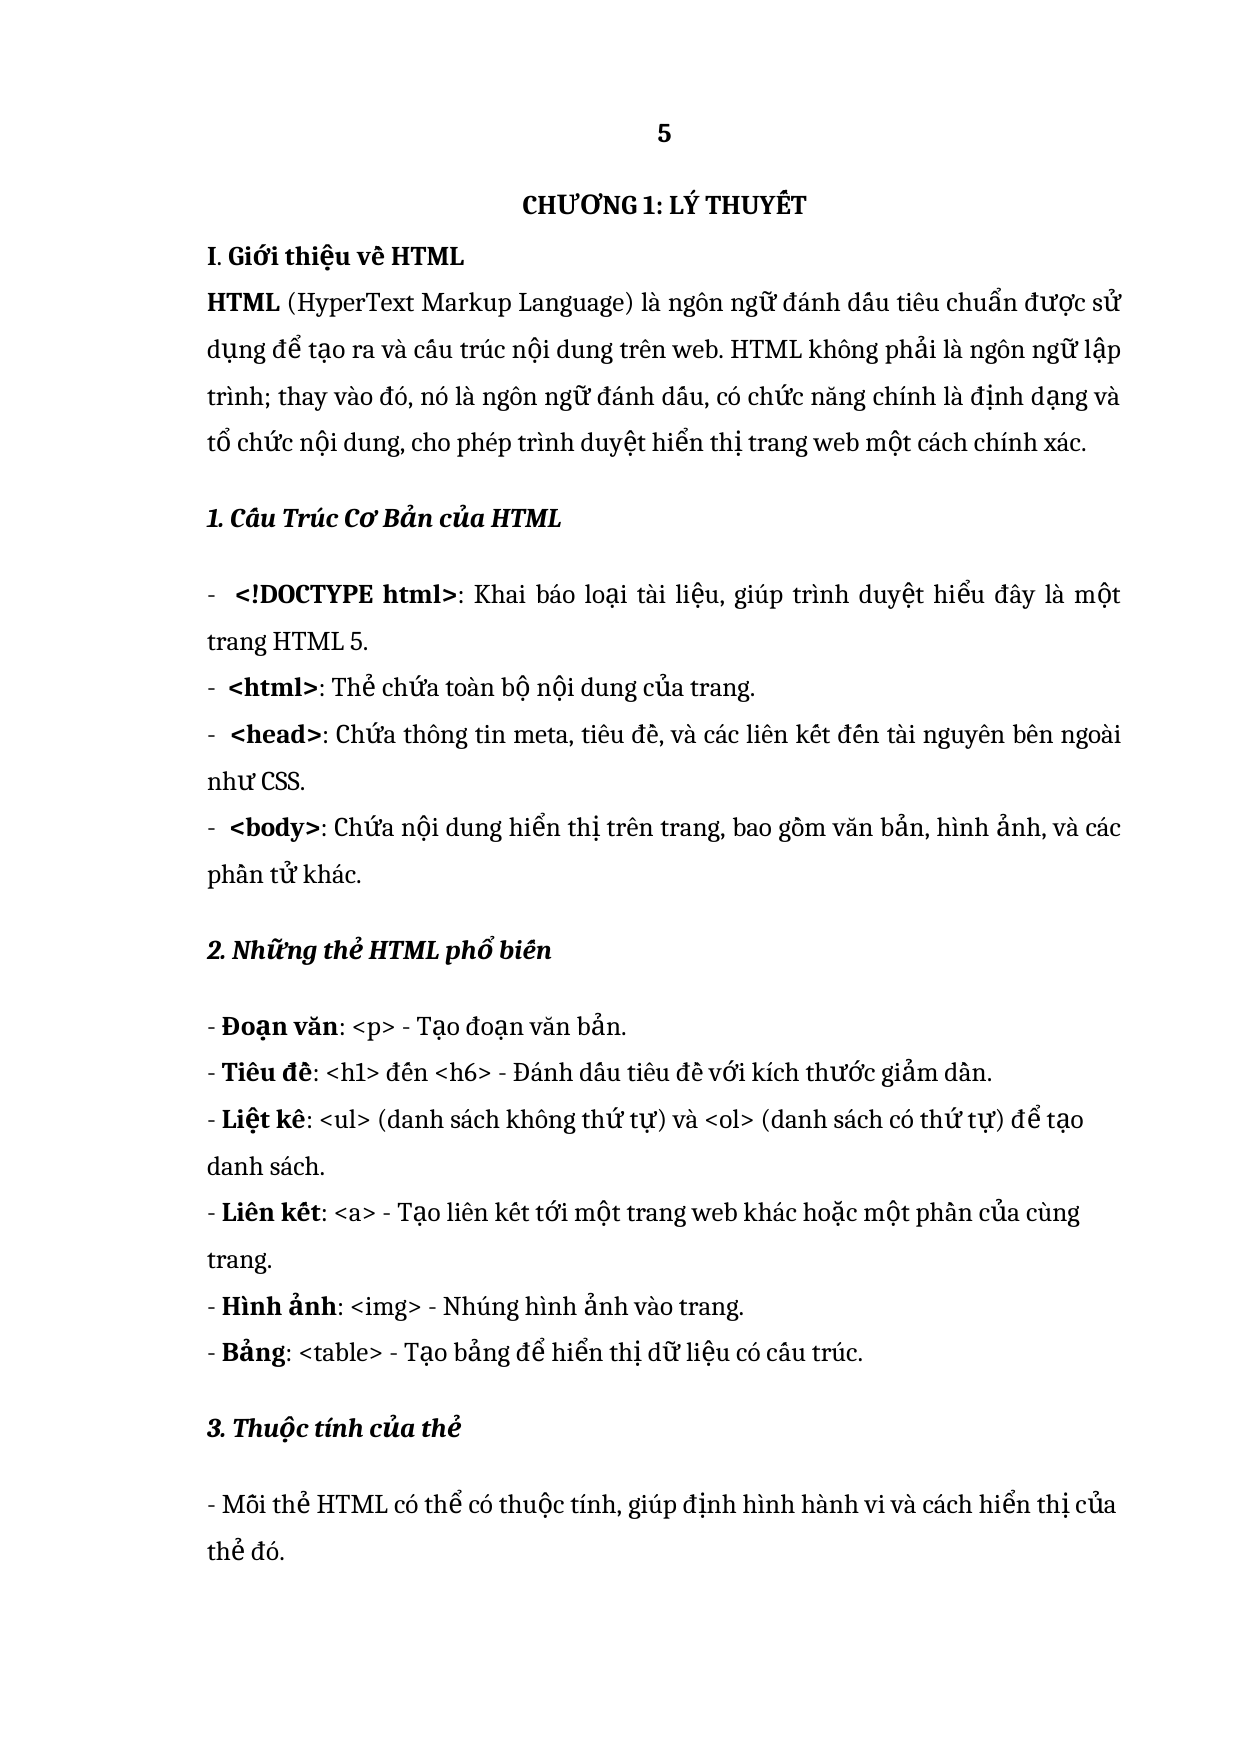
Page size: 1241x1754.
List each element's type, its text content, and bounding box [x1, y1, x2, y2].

text - <head>: Chứa thông tin meta, tiêu đề, và các liên kết đến tài nguyên bên ngoài như CSS. [207, 719, 1122, 797]
text 3. Thuộc tính của thẻ [207, 1413, 1122, 1444]
text - Bảng: <table> - Tạo bảng để hiển thị dữ liệu có cấu trúc. [207, 1337, 1122, 1368]
subtitle CHƯƠNG 1: LÝ THUYẾT [207, 190, 1122, 221]
text - Liên kết: <a> - Tạo liên kết tới một trang web khác hoặc một phần của cùng trang. [207, 1197, 1122, 1275]
text - Mỗi thẻ HTML có thể có thuộc tính, giúp định hình hành vi và cách hiển thị của thẻ đó. [207, 1489, 1122, 1567]
text - <html>: Thẻ chứa toàn bộ nội dung của trang. [207, 672, 1122, 703]
text - <body>: Chứa nội dung hiển thị trên trang, bao gồm văn bản, hình ảnh, và các phần tử khác. [207, 812, 1122, 890]
subtitle 1. Cấu Trúc Cơ Bản của HTML [207, 503, 1122, 534]
subtitle 2. Những thẻ HTML phổ biến [207, 935, 1122, 966]
text - Hình ảnh: <img> - Nhúng hình ảnh vào trang. [207, 1291, 1122, 1322]
subtitle I. Giới thiệu về HTML [207, 241, 1122, 272]
text HTML (HyperText Markup Language) là ngôn ngữ đánh dấu tiêu chuẩn được sử dụng để tạo ra và cấu trúc nội dung trên web. HTML không phải là ngôn ngữ lập trình; thay vào đó, nó là ngôn ngữ đánh dấu, có chức năng chính là định dạng và tổ chức nội dung, cho phép trình duyệt hiển thị trang web một cách chính xác. [207, 287, 1122, 458]
text - <!DOCTYPE html>: Khai báo loại tài liệu, giúp trình duyệt hiểu đây là một trang HTML 5. [207, 579, 1122, 657]
text - Đoạn văn: <p> - Tạo đoạn văn bản. [207, 1011, 1122, 1042]
text 5 [207, 118, 1122, 149]
text - Liệt kê: <ul> (danh sách không thứ tự) và <ol> (danh sách có thứ tự) để tạo danh sách. [207, 1104, 1122, 1182]
text - Tiêu đề: <h1> đến <h6> - Đánh dấu tiêu đề với kích thước giảm dần. [207, 1057, 1122, 1088]
